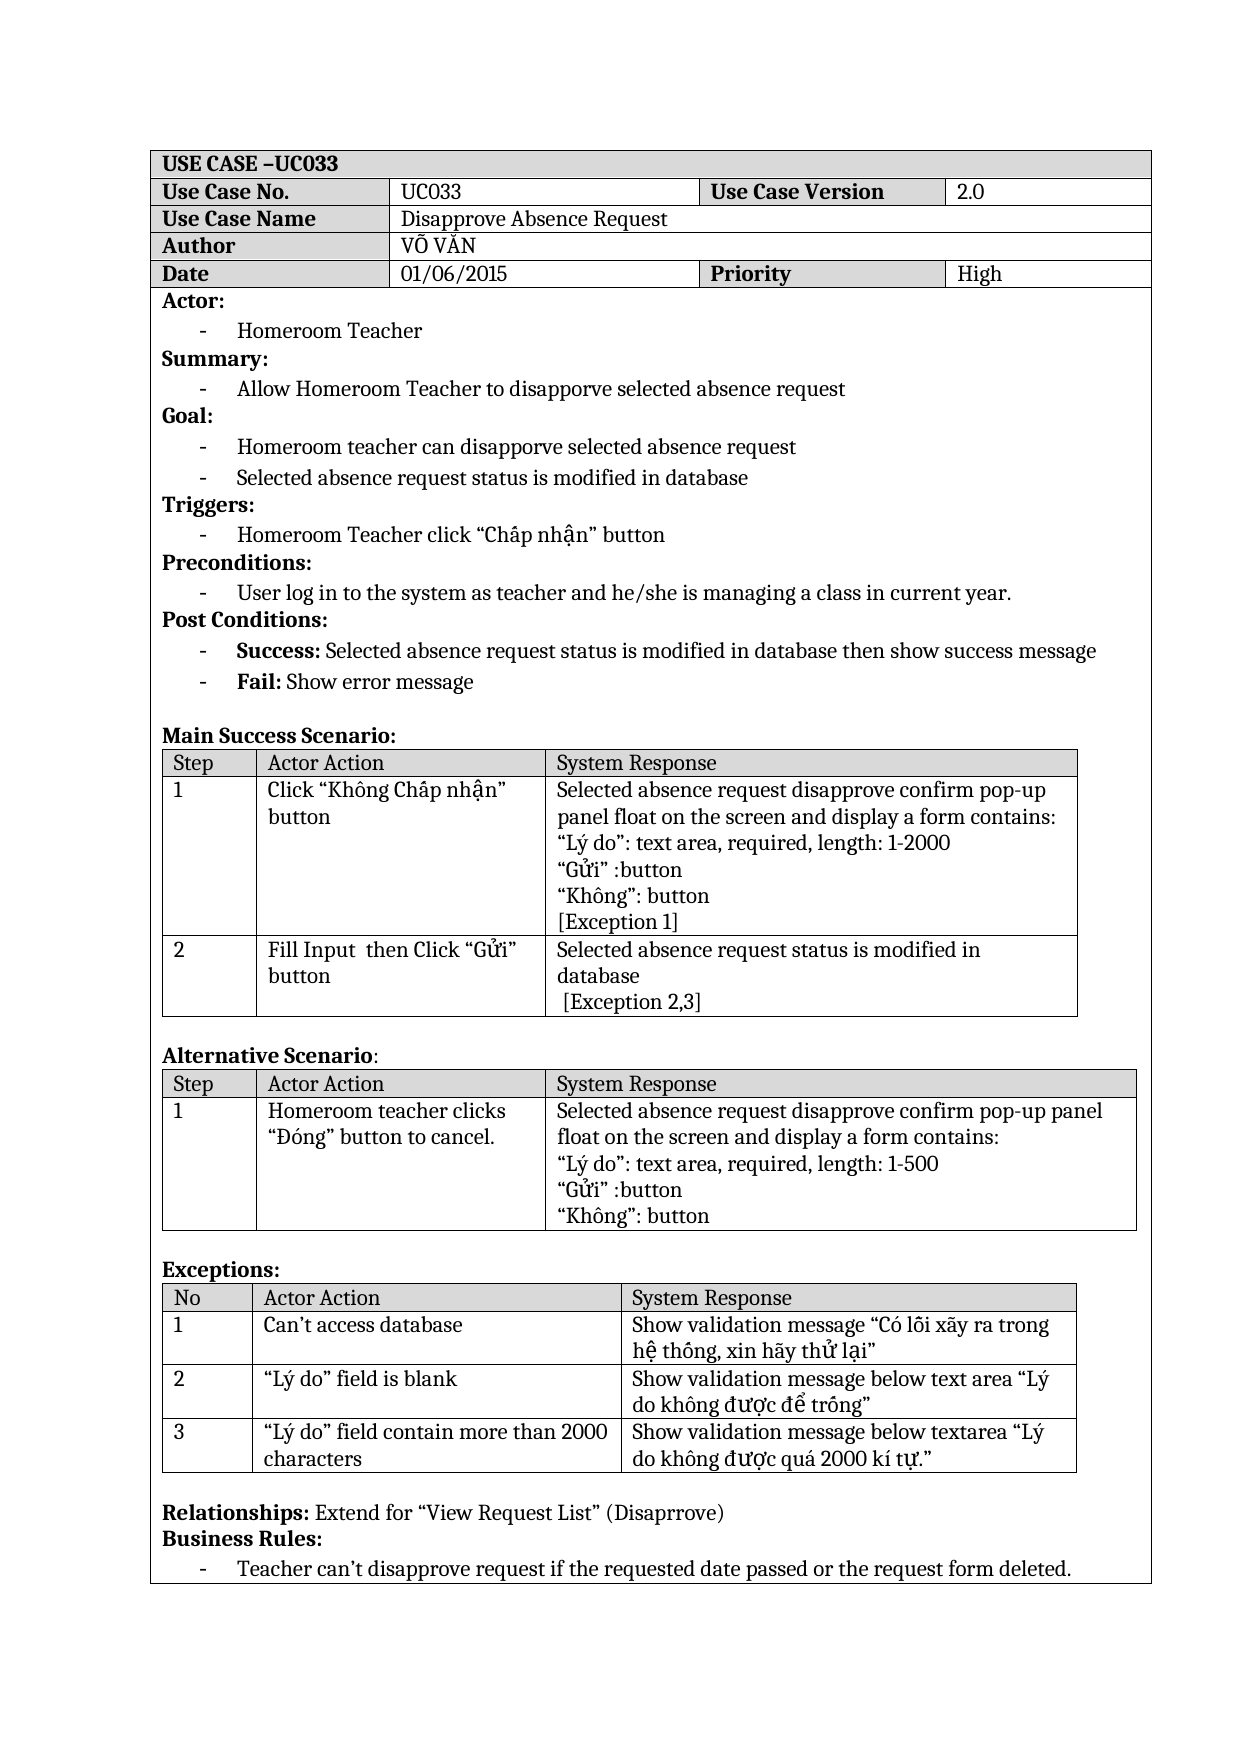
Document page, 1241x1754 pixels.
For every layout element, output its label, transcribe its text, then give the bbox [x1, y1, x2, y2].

table_cell 01/06/2015 [390, 261, 699, 287]
table_cell Use Case Name [151, 206, 389, 232]
table_cell Author [151, 233, 389, 259]
table_cell 2.0 [946, 179, 1151, 205]
table_cell High [946, 261, 1151, 287]
table_cell Use Case No. [151, 179, 389, 205]
table_cell Use Case Version [700, 179, 945, 205]
table_cell Priority [700, 261, 945, 287]
table_cell Disapprove Absence Request [390, 206, 1151, 232]
table_header USE CASE –UC033 [151, 151, 1151, 177]
table_cell Date [151, 261, 389, 287]
table_cell VÕ VĂN [390, 233, 1151, 259]
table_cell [151, 288, 1151, 1583]
table_cell UC033 [390, 179, 699, 205]
